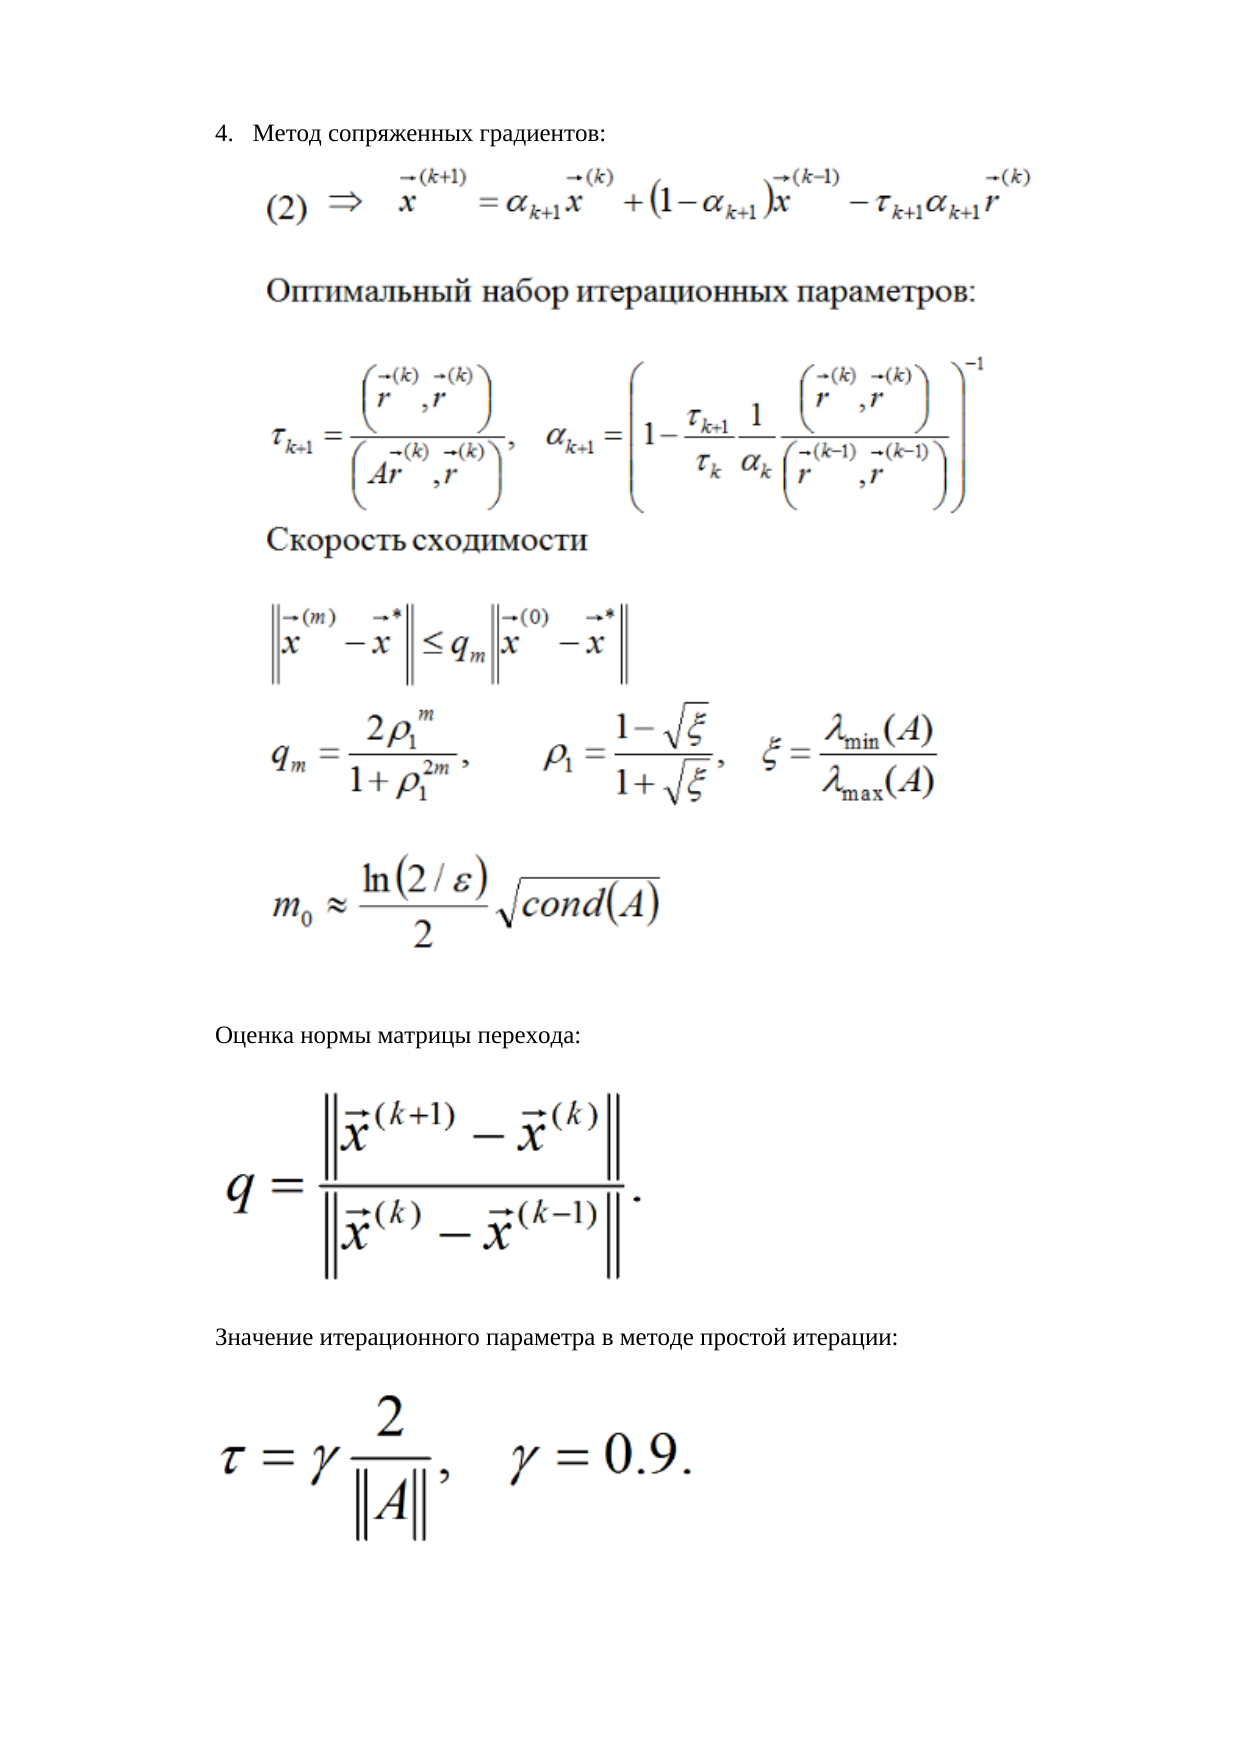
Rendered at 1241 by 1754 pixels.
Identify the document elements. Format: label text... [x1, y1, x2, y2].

picture [252, 149, 1042, 954]
picture [214, 1068, 667, 1303]
text Оценка нормы матрицы перехода: [215, 1021, 1152, 1049]
text Значение итерационного параметра в методе простой итерации: [215, 1322, 1152, 1350]
list Метод сопряженных градиентов: [215, 118, 1152, 147]
picture [214, 1369, 709, 1563]
